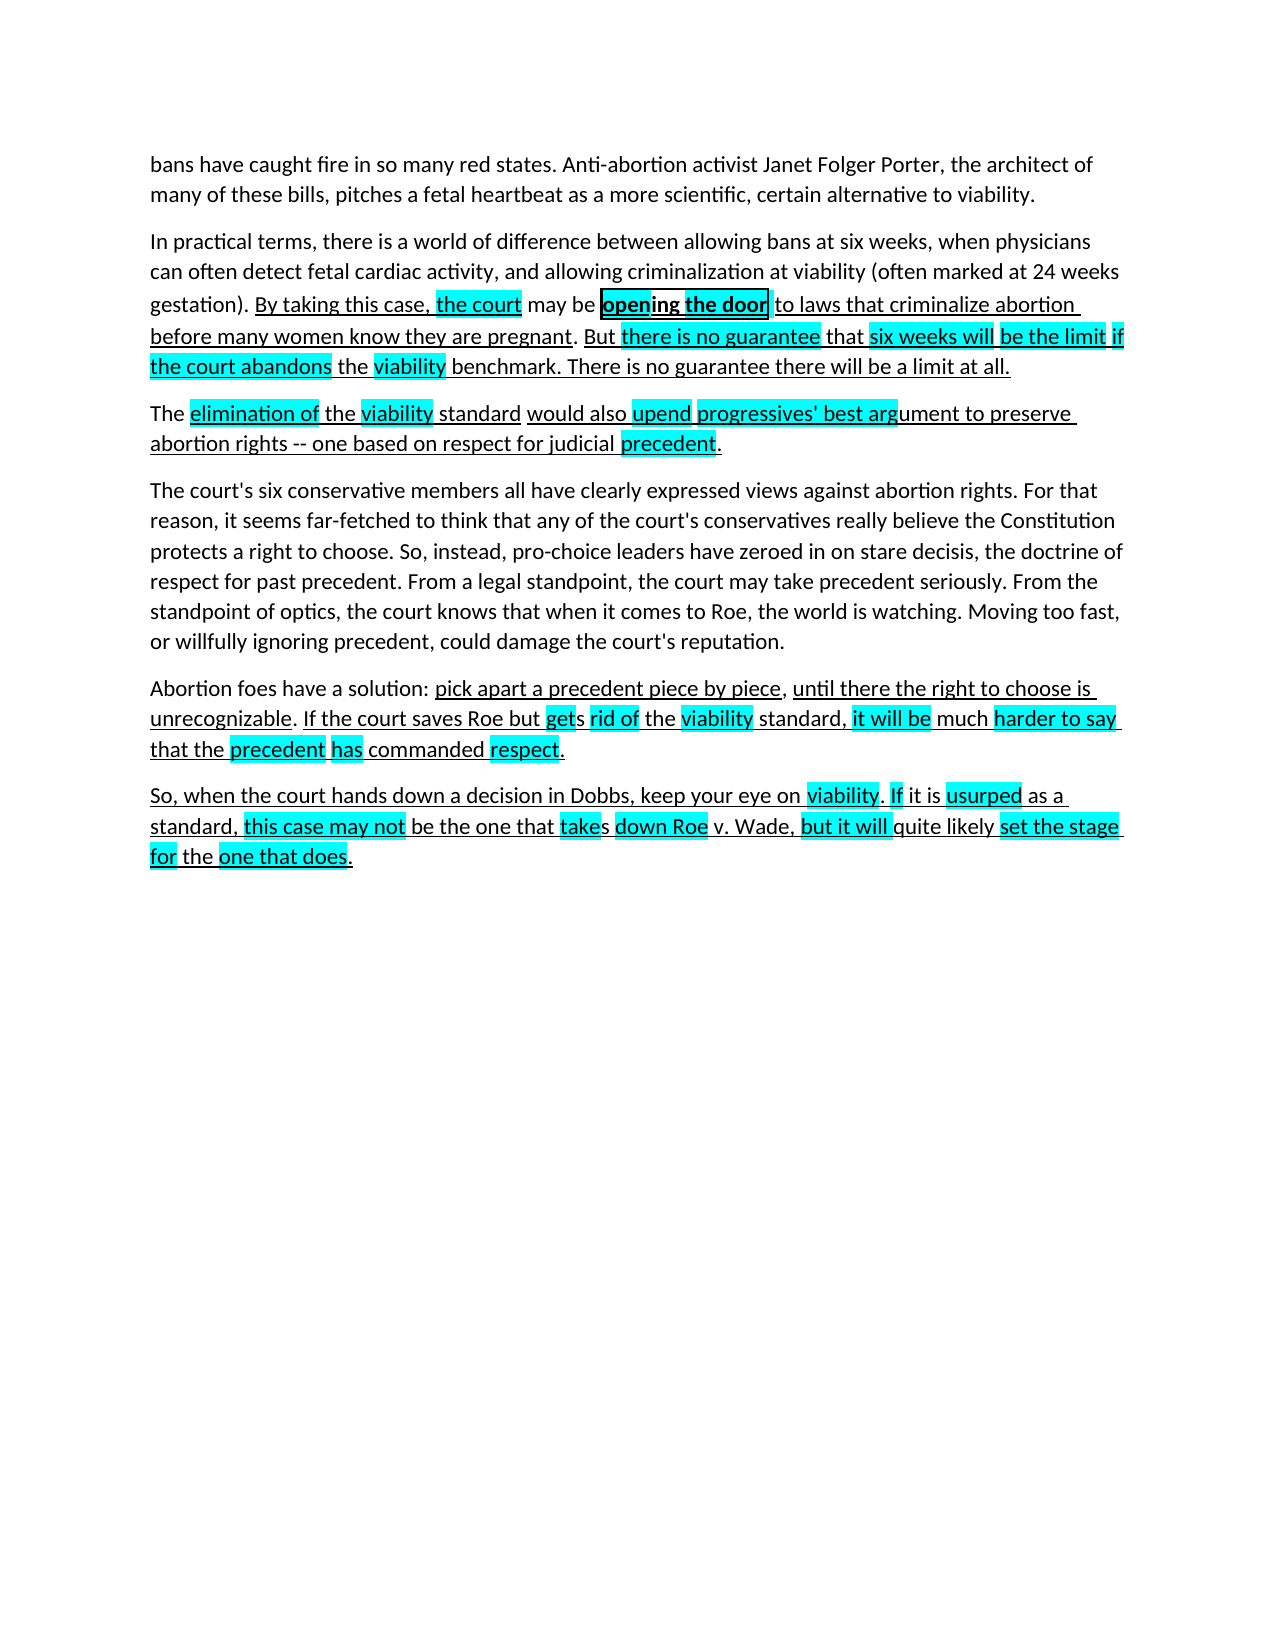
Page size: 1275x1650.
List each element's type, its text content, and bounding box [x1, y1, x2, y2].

text So, when the court hands down a decision in Dobbs, keep your eye on viability. If it is usurped as a standard, this case may not be the one that takes down Roe v. Wade, but it will quite likely set the stage for the one that does. [150, 782, 1125, 870]
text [150, 150, 1125, 208]
text Abortion foes have a solution: pick apart a precedent piece by piece, until there the right to choose is unrecognizable. If the court saves Roe but gets rid of the viability standard, it will be much harder to say that the precedent has commanded respect. [150, 674, 1125, 763]
text In practical terms, there is a world of difference between allowing bans at six weeks, when physicians can often detect fetal cardiac activity, and allowing criminalization at viability (often marked at 24 weeks gestation). By taking this case, the court may be opening the door to laws that criminalize abortion before many women know they are pregnant. But there is no guarantee that six weeks will be the limit if the court abandons the viability benchmark. There is no guarantee there will be a limit at all. [150, 227, 1125, 380]
text The court's six conservative members all have clearly expressed views against abortion rights. For that reason, it seems far-fetched to think that any of the court's conservatives really believe the Constitution protects a right to choose. So, instead, pro-choice leaders have zeroed in on stare decisis, the doctrine of respect for past precedent. From a legal standpoint, the court may take precedent seriously. From the standpoint of optics, the court knows that when it comes to Roe, the world is watching. Moving too fast, or willfully ignoring precedent, could damage the court's reputation. [150, 476, 1125, 655]
text The elimination of the viability standard would also upend progressives' best argument to preserve abortion rights -- one based on respect for judicial precedent. [150, 399, 1125, 457]
